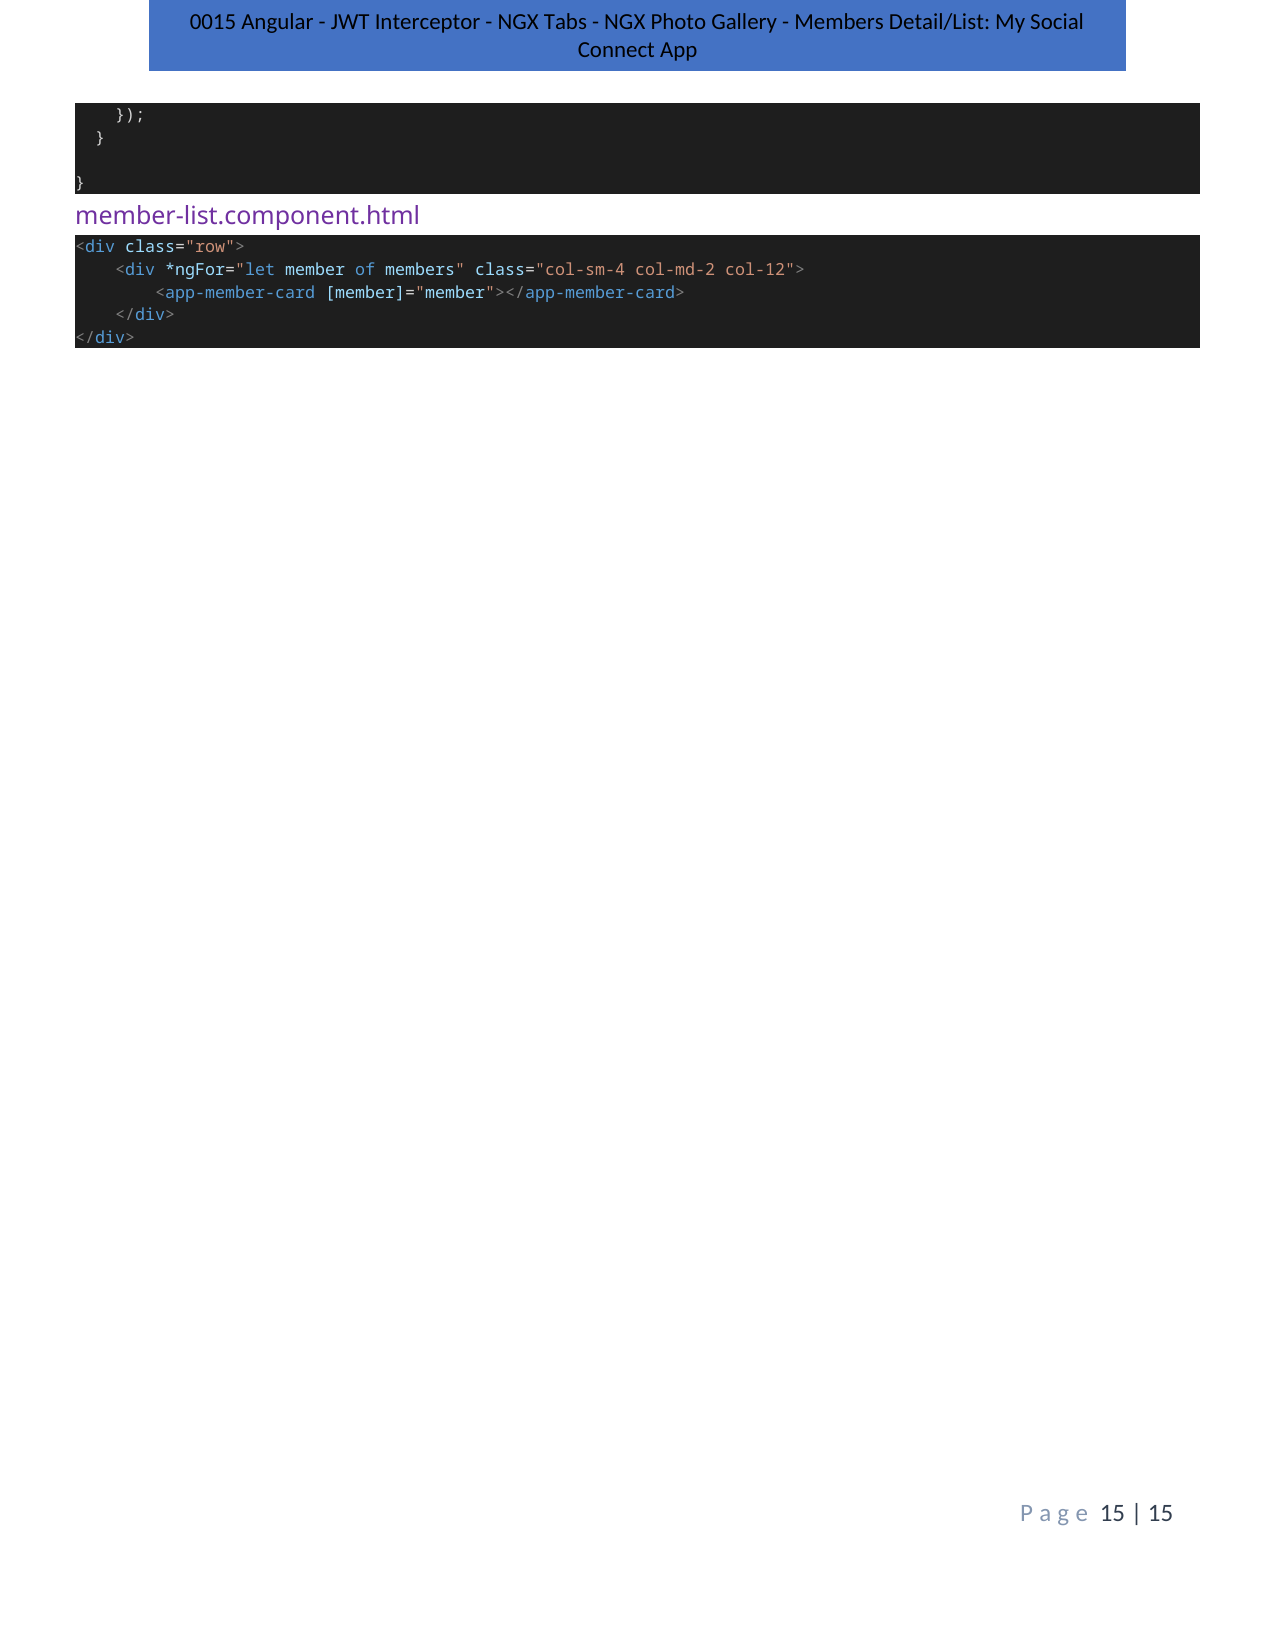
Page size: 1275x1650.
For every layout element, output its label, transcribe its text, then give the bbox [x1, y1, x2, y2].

text </div> [75, 303, 1200, 326]
text </div> [75, 326, 1200, 348]
text <div class="row"> [75, 235, 1200, 257]
text } [75, 126, 1200, 148]
text }); [75, 103, 1200, 126]
subtitle member-list.component.html [75, 198, 1200, 232]
text <app-member-card [member]="member"></app-member-card> [75, 280, 1200, 303]
text <div *ngFor="let member of members" class="col-sm-4 col-md-2 col-12"> [75, 257, 1200, 280]
text } [75, 171, 1200, 194]
